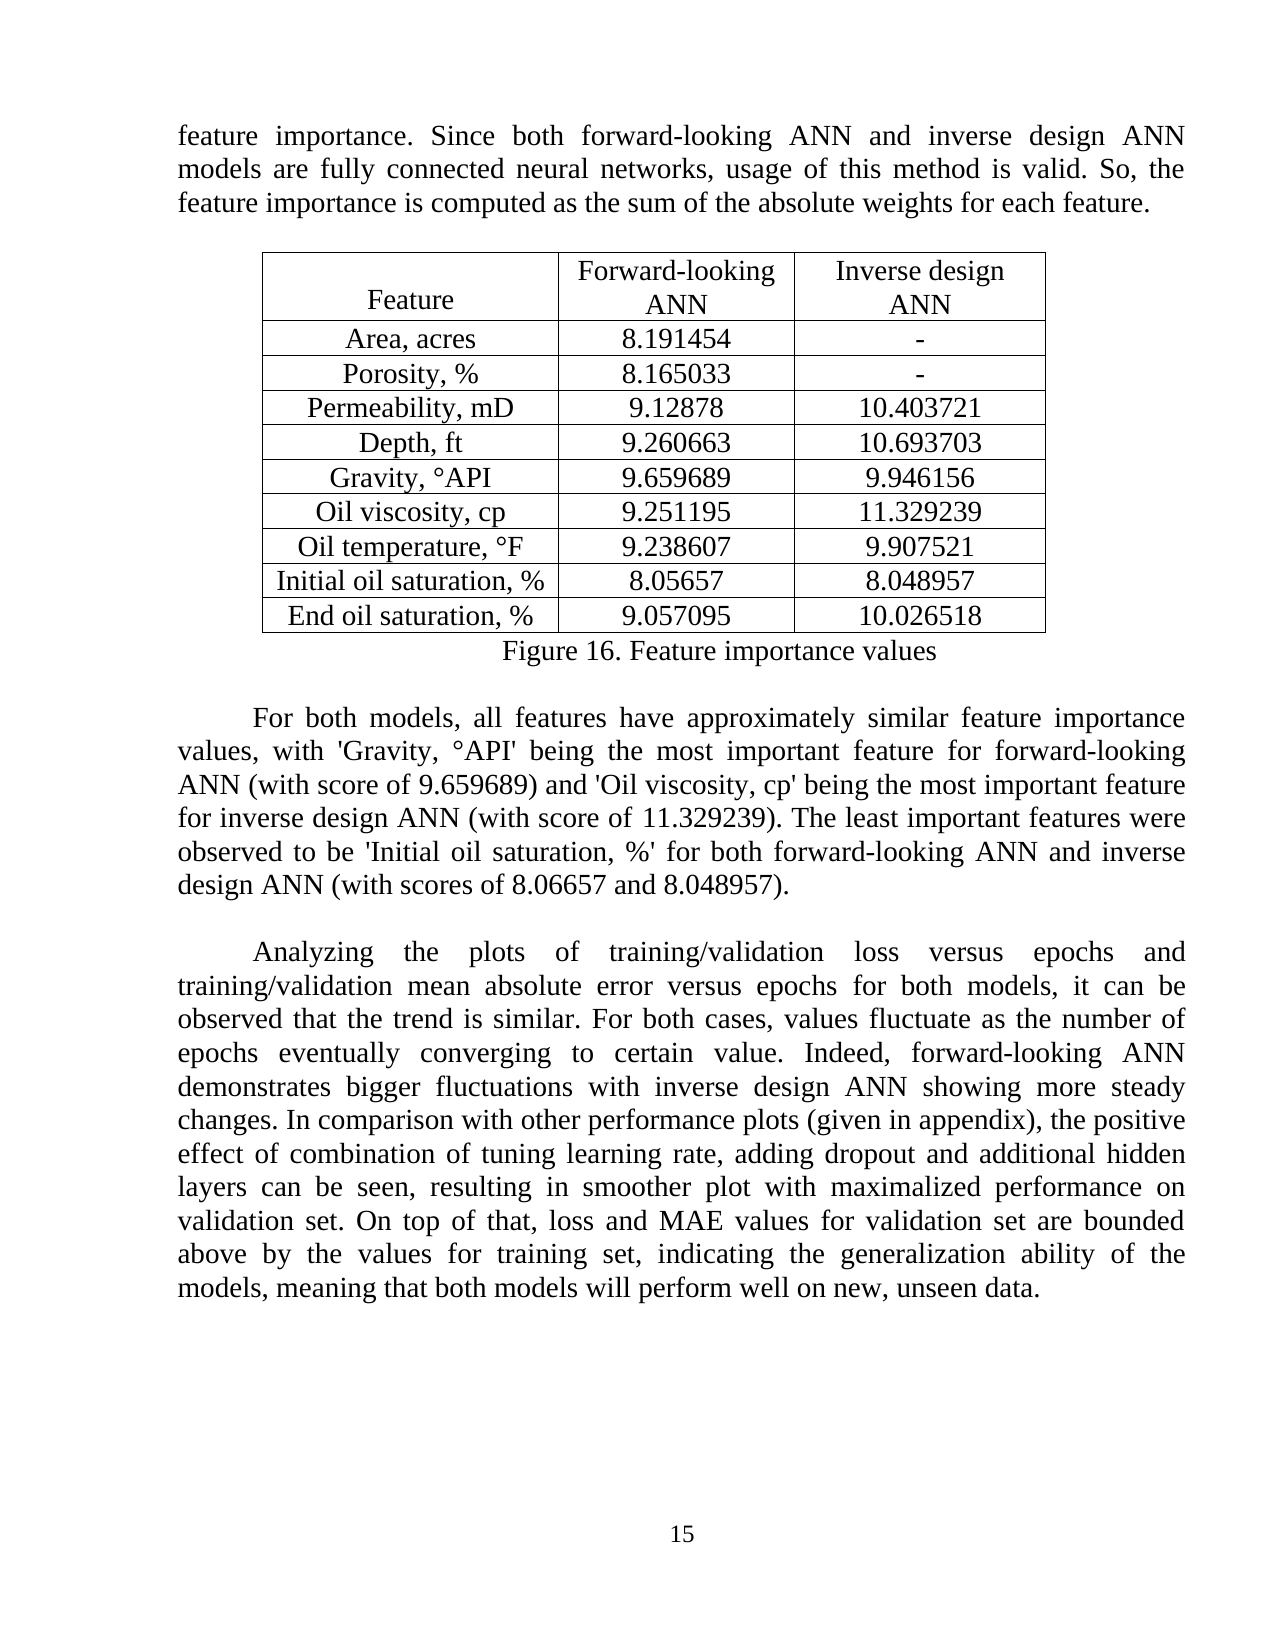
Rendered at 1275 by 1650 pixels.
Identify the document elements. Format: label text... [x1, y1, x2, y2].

table_cell 8.165033 [559, 356, 794, 389]
table_cell Permeability, mD [263, 391, 558, 424]
text Analyzing the plots of training/validation loss versus epochs and training/validation mean absolute error versus epochs for both models, it can be observed that the trend is similar. For both cases, values fluctuate as the number of epochs eventually converging to certain value. Indeed, forward-looking ANN demonstrates bigger fluctuations with inverse design ANN showing more steady changes. In comparison with other performance plots (given in appendix), the positive effect of combination of tuning learning rate, adding dropout and additional hidden layers can be seen, resulting in smoother plot with maximalized performance on validation set. On top of that, loss and MAE values for validation set are bounded above by the values for training set, indicating the generalization ability of the models, meaning that both models will perform well on new, unseen data. [177, 934, 1186, 1303]
table_cell 8.191454 [559, 321, 794, 355]
table_cell 8.05657 [559, 564, 794, 597]
table_cell 11.329239 [795, 494, 1045, 528]
table_cell Oil viscosity, cp [263, 494, 558, 528]
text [177, 118, 1186, 219]
table_cell 10.693703 [795, 425, 1045, 459]
table_header Forward-looking ANN [559, 253, 794, 320]
table_cell Area, acres [263, 321, 558, 355]
table_cell 9.946156 [795, 460, 1045, 493]
table_cell 9.238607 [559, 529, 794, 562]
table_header Feature [263, 253, 558, 320]
table_cell 9.251195 [559, 494, 794, 528]
table_cell 9.907521 [795, 529, 1045, 562]
table_header Inverse design ANN [795, 253, 1045, 320]
table_cell 9.057095 [559, 598, 794, 632]
table_cell 10.403721 [795, 391, 1045, 424]
table_cell End oil saturation, % [263, 598, 558, 632]
text For both models, all features have approximately similar feature importance values, with 'Gravity, °API' being the most important feature for forward-looking ANN (with score of 9.659689) and 'Oil viscosity, cp' being the most important feature for inverse design ANN (with score of 11.329239). The least important features were observed to be 'Initial oil saturation, %' for both forward-looking ANN and inverse design ANN (with scores of 8.06657 and 8.048957). [177, 700, 1186, 901]
text Figure 16. Feature importance values [177, 633, 1186, 666]
table_cell 9.260663 [559, 425, 794, 459]
table_cell Gravity, °API [263, 460, 558, 493]
table_cell - [795, 321, 1045, 355]
table_cell - [795, 356, 1045, 389]
table_cell 10.026518 [795, 598, 1045, 632]
table_cell 9.12878 [559, 391, 794, 424]
table_cell Initial oil saturation, % [263, 564, 558, 597]
table_cell 9.659689 [559, 460, 794, 493]
table_cell 8.048957 [795, 564, 1045, 597]
table_cell Depth, ft [263, 425, 558, 459]
table_cell Oil temperature, °F [263, 529, 558, 562]
table_cell Porosity, % [263, 356, 558, 389]
